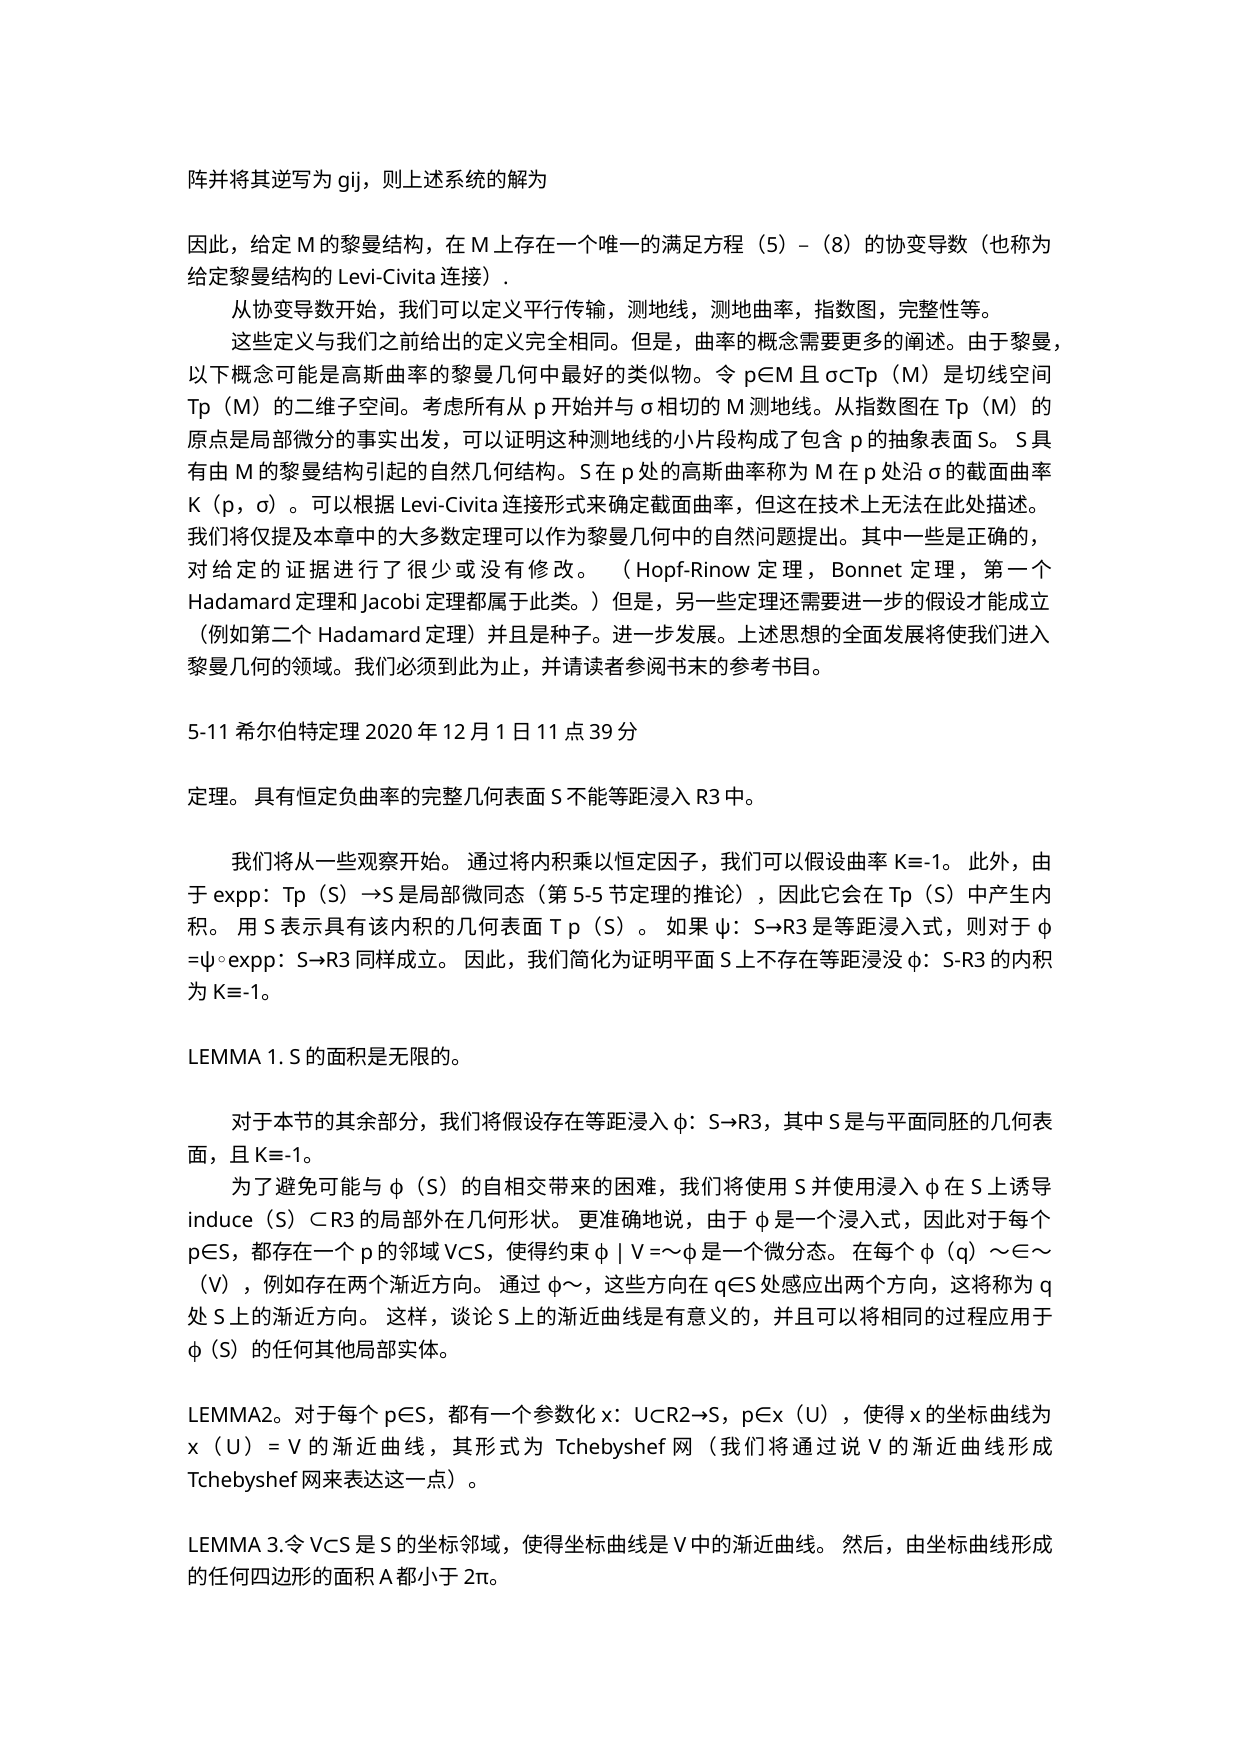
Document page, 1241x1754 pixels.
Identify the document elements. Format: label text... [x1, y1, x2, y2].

text 定理。 具有恒定负曲率的完整几何表面S不能等距浸入R3中。 [187, 779, 1053, 812]
text 我们将从一些观察开始。 通过将内积乘以恒定因子，我们可以假设曲率K≡-1。 此外，由于expp：Tp（S）→S是局部微同态（第5-5节定理的推论），因此它会在Tp（S）中产生内积。 用S表示具有该内积的几何表面T p（S）。 如果ψ：S→R3是等距浸入式，则对于ϕ =ψ◦expp：S→R3同样成立。 因此，我们简化为证明平面S上不存在等距浸没ϕ：S-R3的内积为K≡-1。 [187, 844, 1053, 1007]
text LEMMA 3.令V⊂S是S的坐标邻域，使得坐标曲线是V中的渐近曲线。 然后，由坐标曲线形成的任何四边形的面积A都小于2π。 [187, 1527, 1053, 1592]
text LEMMA 1. S的面积是无限的。 [187, 1039, 1053, 1072]
text 为了避免可能与ϕ（S）的自相交带来的困难，我们将使用S并使用浸入ϕ在S上诱导induce（S）⊂R3的局部外在几何形状。 更准确地说，由于ϕ是一个浸入式，因此对于每个p∈S，都存在一个p的邻域V⊂S，使得约束ϕ | V =〜ϕ是一个微分态。 在每个ϕ（q）〜∈〜（V），例如存在两个渐近方向。 通过ϕ〜，这些方向在q∈S处感应出两个方向，这将称为q处S上的渐近方向。 这样，谈论S上的渐近曲线是有意义的，并且可以将相同的过程应用于ϕ（S）的任何其他局部实体。 [187, 1169, 1053, 1364]
text 因此，给定M的黎曼结构，在M上存在一个唯一的满足方程（5）–（8）的协变导数（也称为给定黎曼结构的Levi-Civita连接）. [187, 227, 1053, 292]
text 5-11 希尔伯特定理 2020年12月1日11点39分 [187, 714, 1053, 747]
text 对于本节的其余部分，我们将假设存在等距浸入ϕ：S→R3，其中S是与平面同胚的几何表面，且K≡-1。 [187, 1104, 1053, 1169]
text 这些定义与我们之前给出的定义完全相同。但是，曲率的概念需要更多的阐述。由于黎曼，以下概念可能是高斯曲率的黎曼几何中最好的类似物。令p∈M且σ⊂Tp（M）是切线空间Tp（M）的二维子空间。考虑所有从p开始并与σ相切的M测地线。从指数图在Tp（M）的原点是局部微分的事实出发，可以证明这种测地线的小片段构成了包含p的抽象表面S。 S具有由M的黎曼结构引起的自然几何结构。S在p处的高斯曲率称为M在p处沿σ的截面曲率K（p，σ）。可以根据Levi-Civita连接形式来确定截面曲率，但这在技术上无法在此处描述。我们将仅提及本章中的大多数定理可以作为黎曼几何中的自然问题提出。其中一些是正确的，对给定的证据进行了很少或没有修改。 （Hopf-Rinow定理，Bonnet定理，第一个Hadamard定理和Jacobi定理都属于此类。）但是，另一些定理还需要进一步的假设才能成立（例如第二个Hadamard定理）并且是种子。进一步发展。上述思想的全面发展将使我们进入黎曼几何的领域。我们必须到此为止，并请读者参阅书末的参考书目。 [187, 324, 1053, 682]
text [187, 162, 1053, 194]
text 从协变导数开始，我们可以定义平行传输，测地线，测地曲率，指数图，完整性等。 [187, 292, 1053, 324]
text LEMMA2。对于每个p∈S，都有一个参数化x：U⊂R2→S，p∈x（U），使得x的坐标曲线为x（U）= V的渐近曲线，其形式为 Tchebyshef网（我们将通过说V的渐近曲线形成Tchebyshef网来表达这一点）。 [187, 1397, 1053, 1494]
